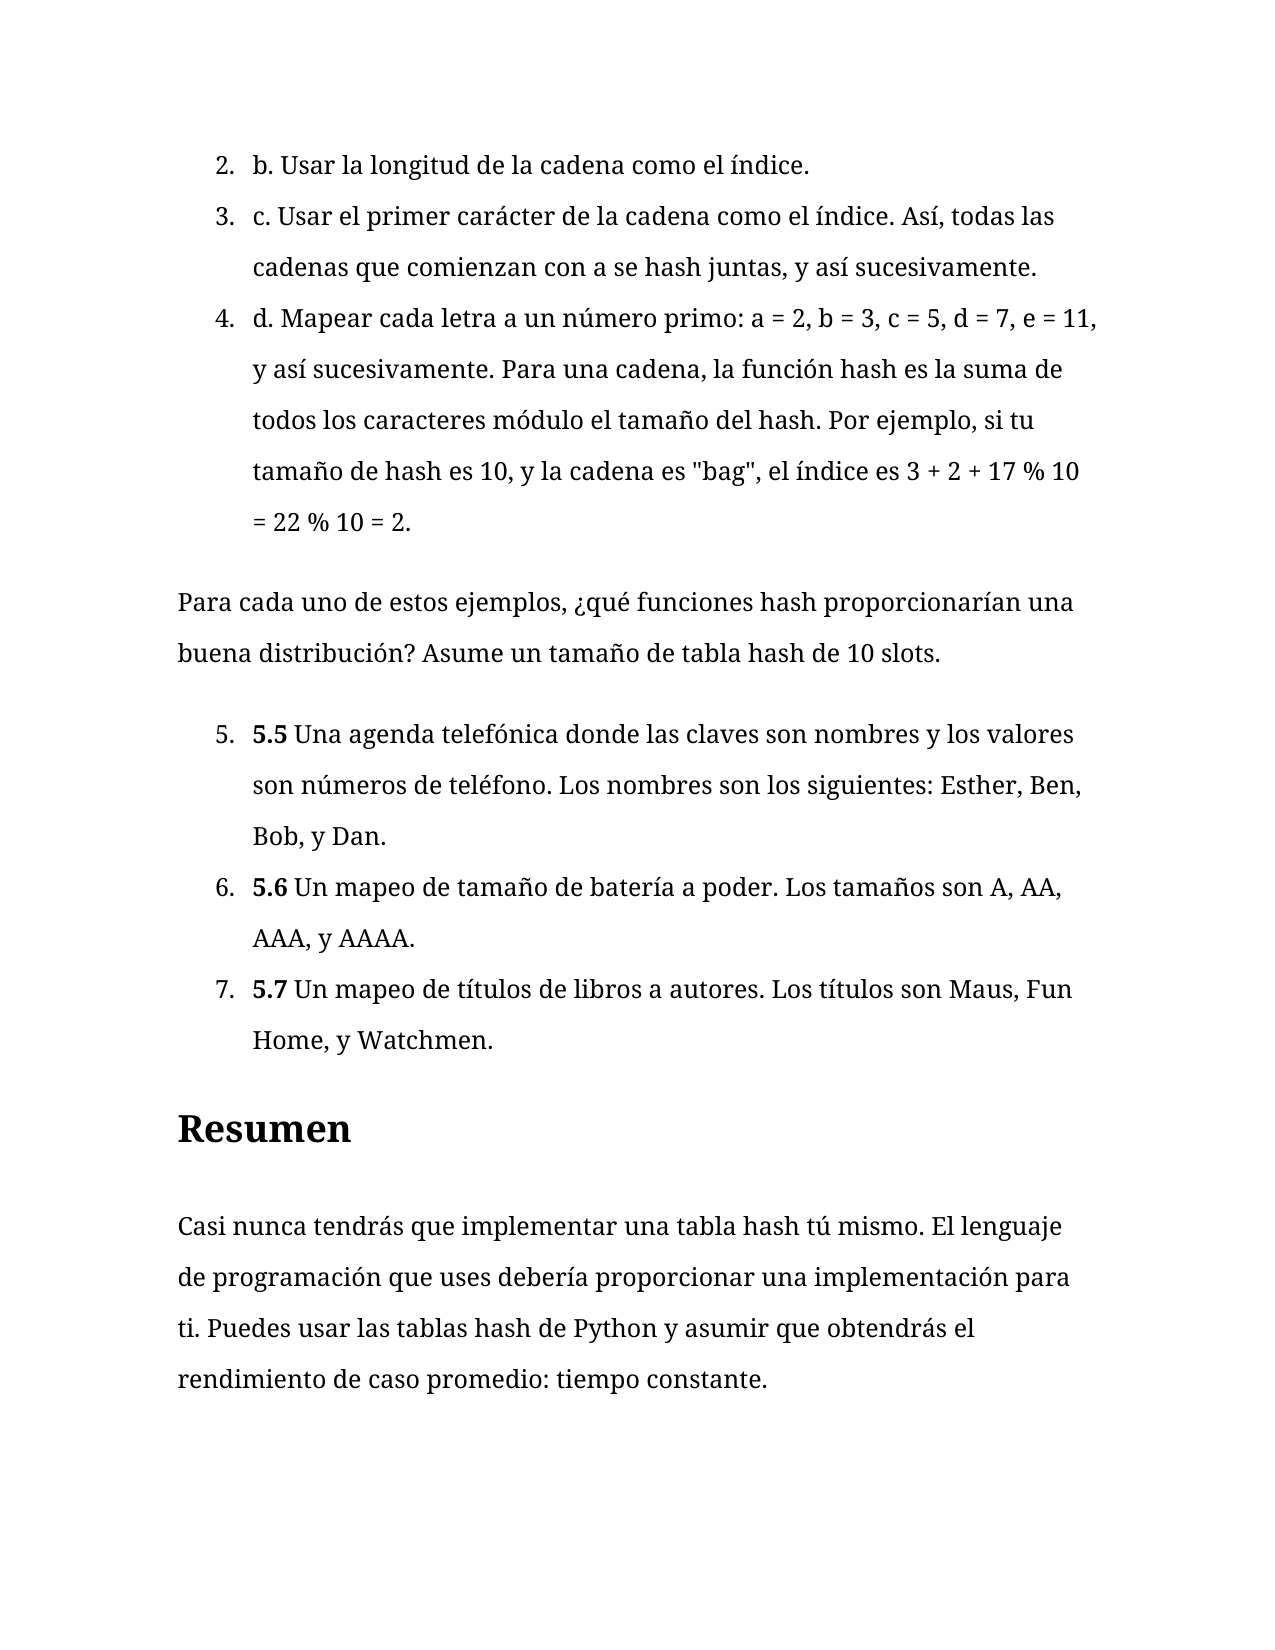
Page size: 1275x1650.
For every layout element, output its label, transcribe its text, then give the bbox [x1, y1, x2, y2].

list 5.5 Una agenda telefónica donde las claves son nombres y los valores son números de teléfono. Los nombres son los siguientes: Esther, Ben, Bob, y Dan. [215, 716, 1098, 852]
list b. Usar la longitud de la cadena como el índice. [215, 148, 1098, 182]
list d. Mapear cada letra a un número primo: a = 2, b = 3, c = 5, d = 7, e = 11, y así sucesivamente. Para una cadena, la función hash es la suma de todos los caracteres módulo el tamaño del hash. Por ejemplo, si tu tamaño de hash es 10, y la cadena es "bag", el índice es 3 + 2 + 17 % 10 = 22 % 10 = 2. [215, 301, 1098, 539]
list c. Usar el primer carácter de la cadena como el índice. Así, todas las cadenas que comienzan con a se hash juntas, y así sucesivamente. [215, 199, 1098, 284]
text Casi nunca tendrás que implementar una tabla hash tú mismo. El lenguaje de programación que uses debería proporcionar una implementación para ti. Puedes usar las tablas hash de Python y asumir que obtendrás el rendimiento de caso promedio: tiempo constante. [177, 1208, 1098, 1396]
list 5.6 Un mapeo de tamaño de batería a poder. Los tamaños son A, AA, AAA, y AAAA. [215, 869, 1098, 954]
list 5.7 Un mapeo de títulos de libros a autores. Los títulos son Maus, Fun Home, y Watchmen. [215, 972, 1098, 1057]
text Resumen [177, 1103, 1098, 1154]
text Para cada uno de estos ejemplos, ¿qué funciones hash proporcionarían una buena distribución? Asume un tamaño de tabla hash de 10 slots. [177, 585, 1098, 670]
